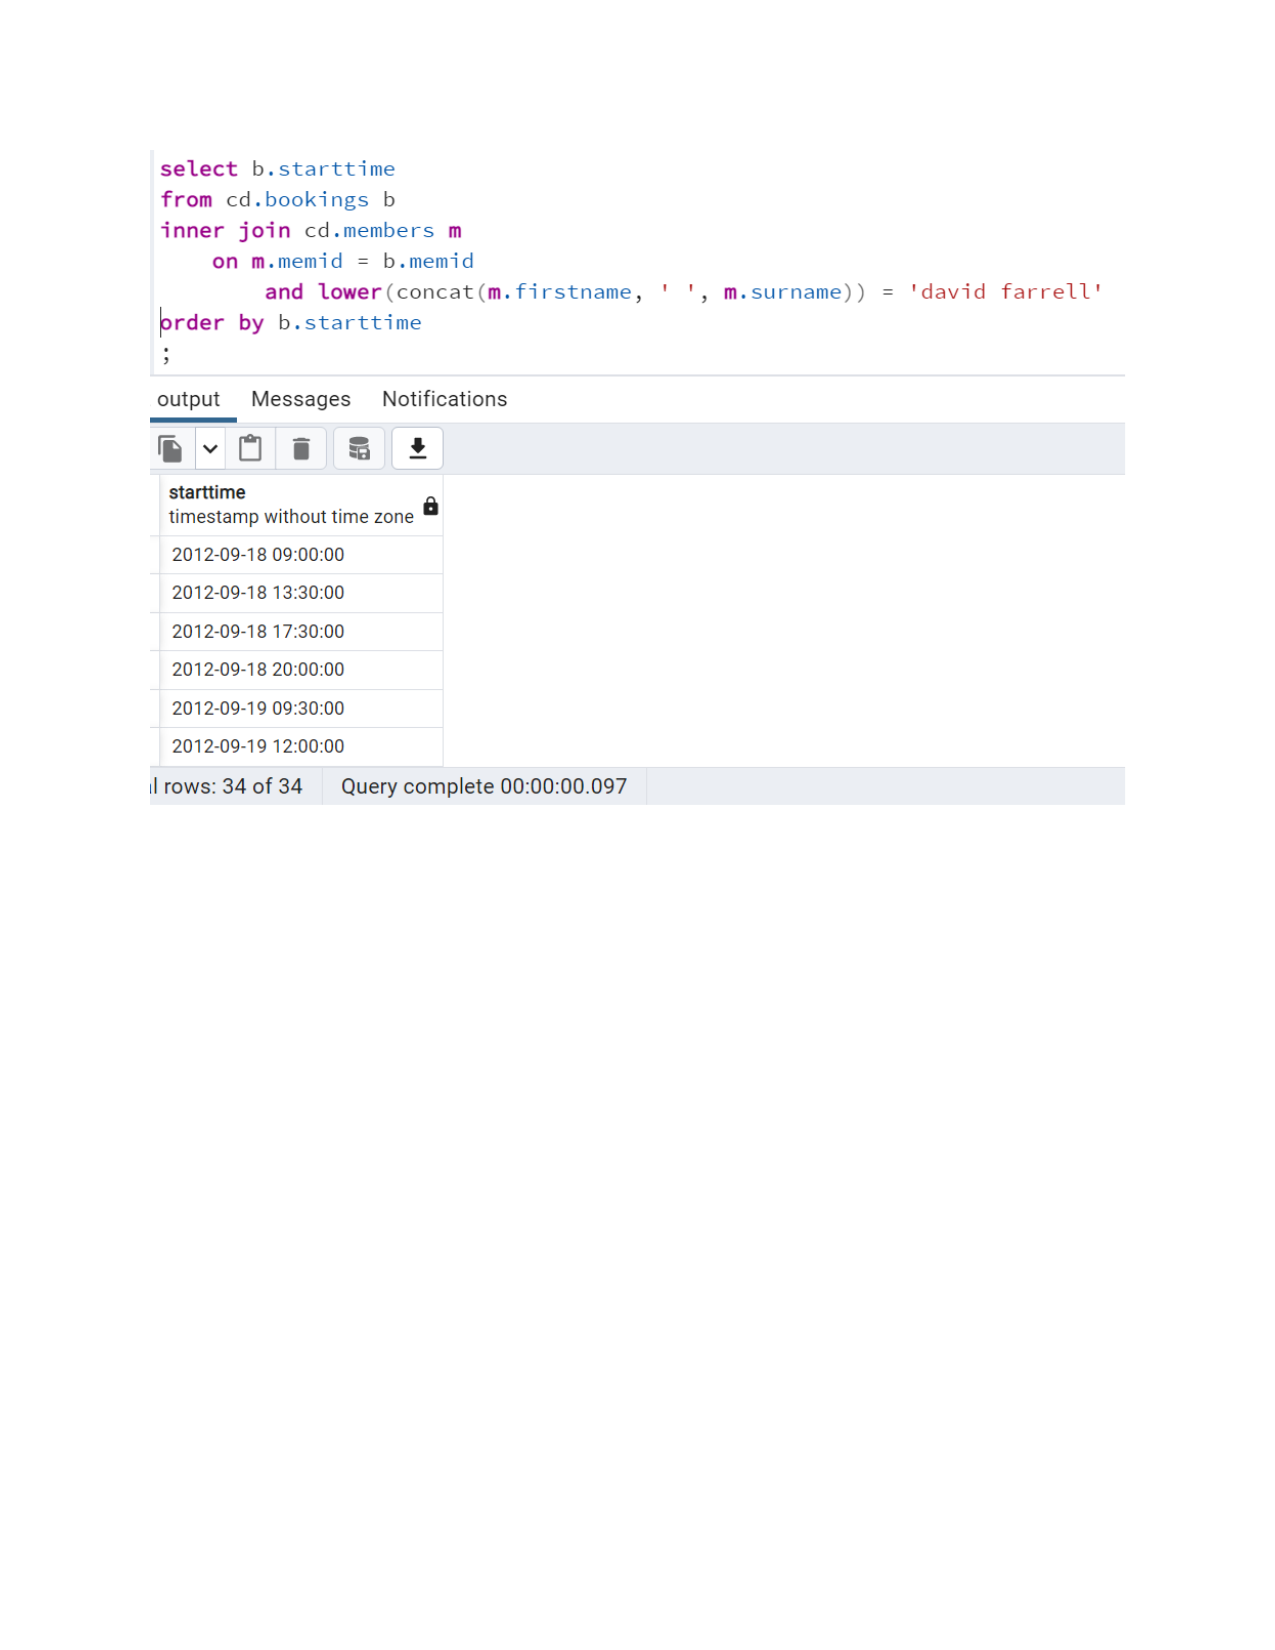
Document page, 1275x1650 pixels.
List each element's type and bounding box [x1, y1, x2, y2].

picture [150, 150, 1125, 810]
